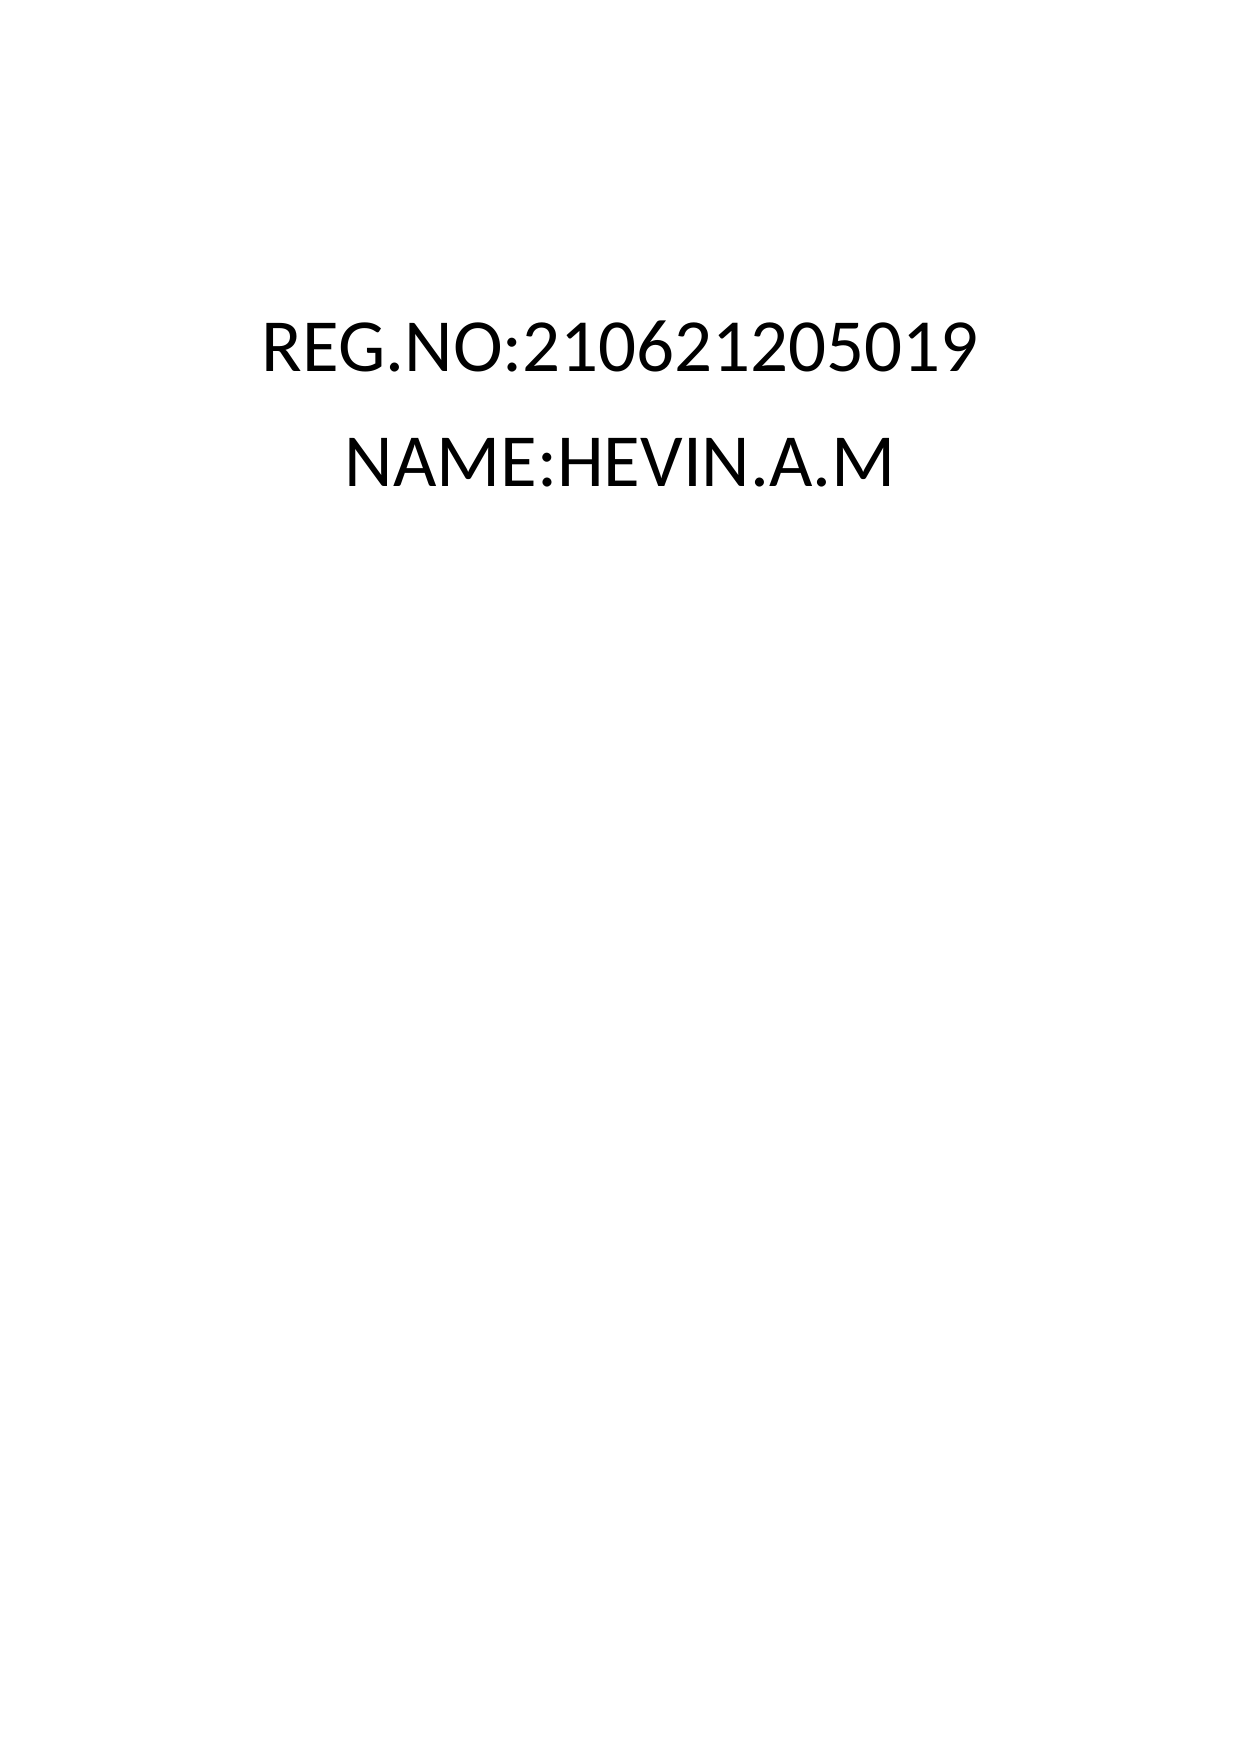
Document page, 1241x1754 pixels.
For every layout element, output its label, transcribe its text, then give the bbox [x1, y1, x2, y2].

text REG.NO:210621205019 [150, 298, 1090, 390]
text NAME:HEVIN.A.M [150, 414, 1090, 506]
